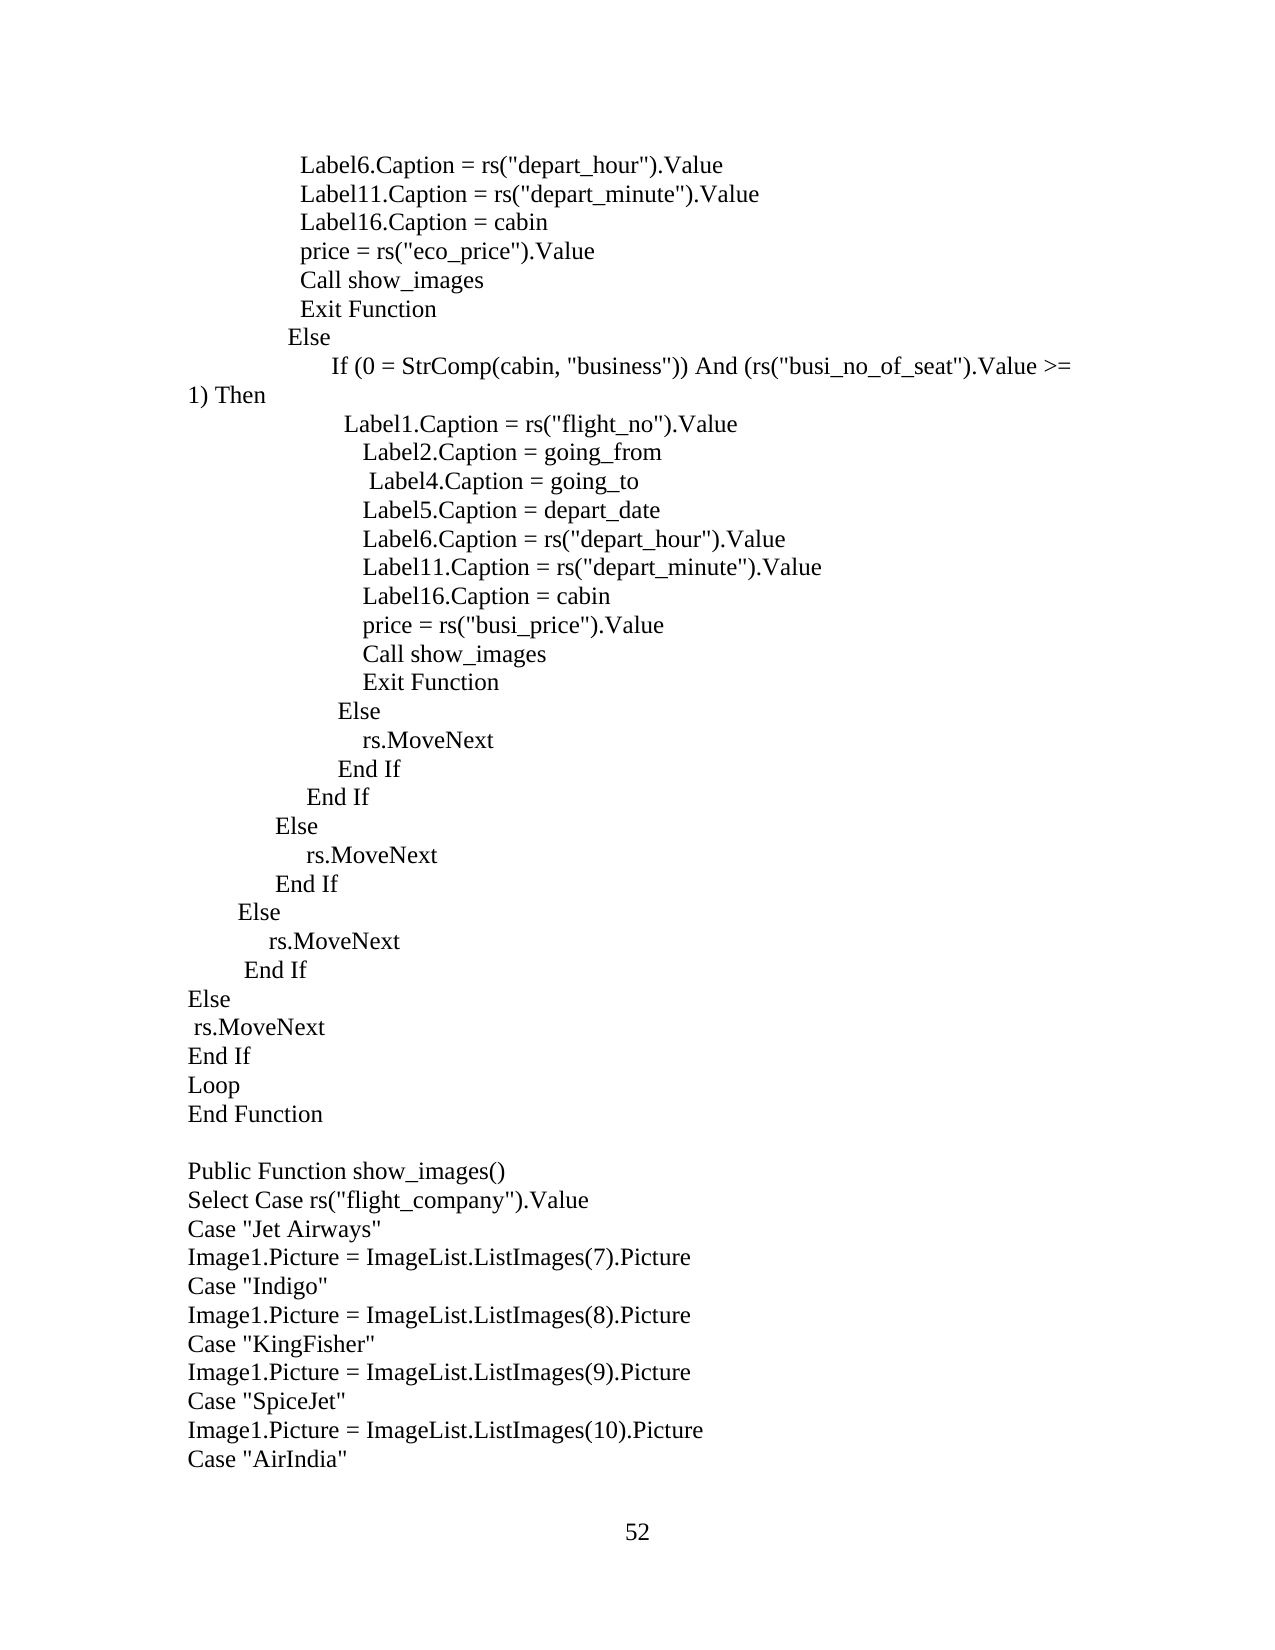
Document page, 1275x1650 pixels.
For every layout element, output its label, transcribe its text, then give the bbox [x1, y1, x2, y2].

text Label5.Caption = depart_date [187, 495, 1087, 524]
text Image1.Picture = ImageList.ListImages(8).Picture [187, 1300, 1087, 1329]
text Exit Function [187, 667, 1087, 696]
text Case "SpiceJet" [187, 1386, 1087, 1415]
text Label16.Caption = cabin [187, 207, 1087, 236]
text Select Case rs("flight_company").Value [187, 1185, 1087, 1214]
text If (0 = StrComp(cabin, "business")) And (rs("busi_no_of_seat").Value >= 1) Then [187, 351, 1087, 409]
text Label2.Caption = going_from [187, 437, 1087, 466]
text Case "KingFisher" [187, 1329, 1087, 1357]
text rs.MoveNext [187, 840, 1087, 869]
text Else [187, 696, 1087, 725]
text Else [187, 984, 1087, 1012]
text Else [187, 322, 1087, 351]
text Call show_images [187, 265, 1087, 294]
text Image1.Picture = ImageList.ListImages(10).Picture [187, 1415, 1087, 1444]
text Label11.Caption = rs("depart_minute").Value [187, 552, 1087, 581]
text rs.MoveNext [187, 926, 1087, 955]
text Label11.Caption = rs("depart_minute").Value [187, 179, 1087, 207]
text Label6.Caption = rs("depart_hour").Value [187, 524, 1087, 552]
text End Function [187, 1099, 1087, 1127]
text Label16.Caption = cabin [187, 581, 1087, 610]
text Image1.Picture = ImageList.ListImages(9).Picture [187, 1357, 1087, 1386]
text rs.MoveNext [187, 1012, 1087, 1041]
text Public Function show_images() [187, 1156, 1087, 1185]
text Loop [187, 1070, 1087, 1099]
text End If [187, 1041, 1087, 1070]
text rs.MoveNext [187, 725, 1087, 754]
text Call show_images [187, 639, 1087, 667]
text Label6.Caption = rs("depart_hour").Value [187, 150, 1087, 179]
text Case "Indigo" [187, 1271, 1087, 1300]
text price = rs("busi_price").Value [187, 610, 1087, 639]
text Else [187, 811, 1087, 840]
text End If [187, 754, 1087, 782]
text End If [187, 782, 1087, 811]
text price = rs("eco_price").Value [187, 236, 1087, 265]
text Else [187, 897, 1087, 926]
text End If [187, 955, 1087, 984]
text Exit Function [187, 294, 1087, 322]
text Case "AirIndia" [187, 1444, 1087, 1472]
text Label4.Caption = going_to [187, 466, 1087, 495]
text Label1.Caption = rs("flight_no").Value [187, 409, 1087, 437]
text Image1.Picture = ImageList.ListImages(7).Picture [187, 1242, 1087, 1271]
text Case "Jet Airways" [187, 1214, 1087, 1242]
text End If [187, 869, 1087, 897]
